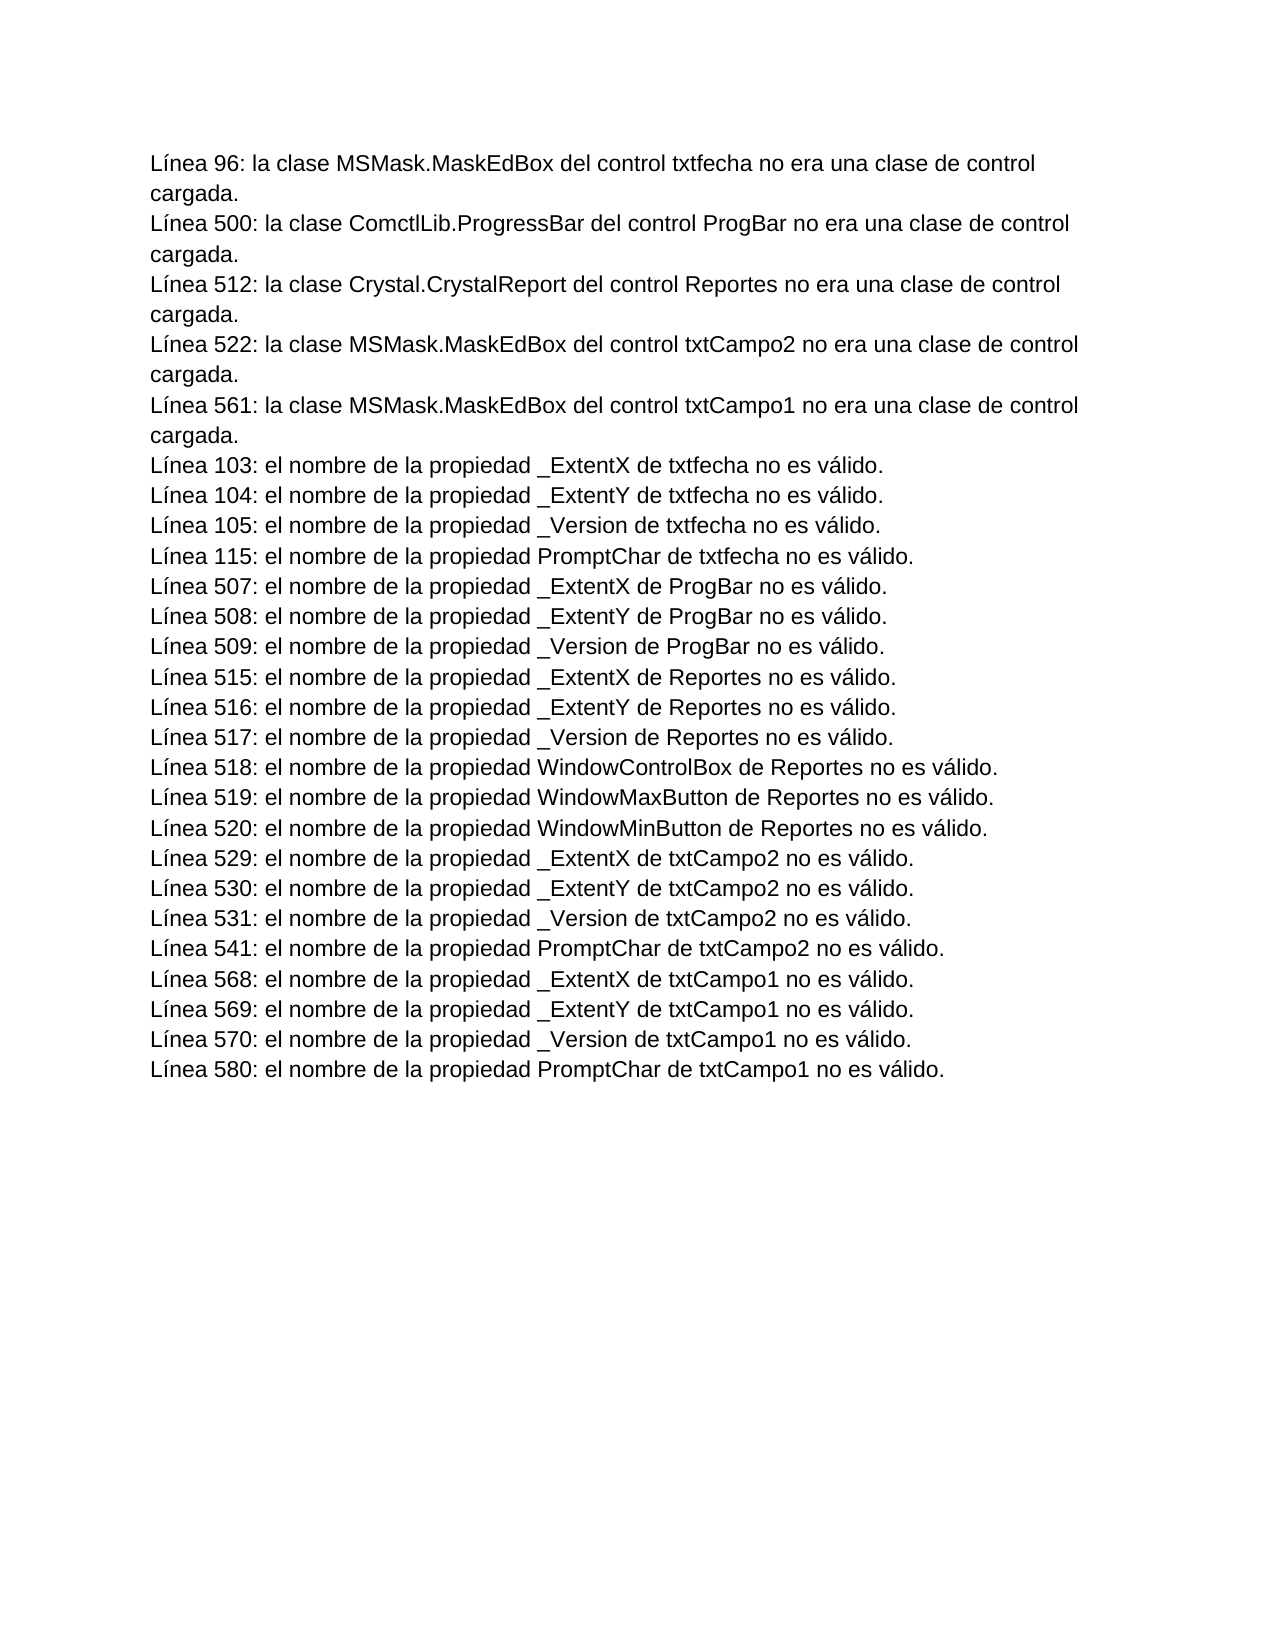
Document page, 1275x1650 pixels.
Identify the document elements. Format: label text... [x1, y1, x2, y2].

text Línea 103: el nombre de la propiedad _ExtentX de txtfecha no es válido. [150, 452, 1125, 478]
text Línea 519: el nombre de la propiedad WindowMaxButton de Reportes no es válido. [150, 784, 1125, 811]
text Línea 522: la clase MSMask.MaskEdBox del control txtCampo2 no era una clase de control cargada. [150, 331, 1125, 388]
text Línea 570: el nombre de la propiedad _Version de txtCampo1 no es válido. [150, 1026, 1125, 1052]
text Línea 520: el nombre de la propiedad WindowMinButton de Reportes no es válido. [150, 814, 1125, 841]
text Línea 568: el nombre de la propiedad _ExtentX de txtCampo1 no es válido. [150, 966, 1125, 992]
text Línea 569: el nombre de la propiedad _ExtentY de txtCampo1 no es válido. [150, 996, 1125, 1022]
text Línea 104: el nombre de la propiedad _ExtentY de txtfecha no es válido. [150, 482, 1125, 509]
text Línea 531: el nombre de la propiedad _Version de txtCampo2 no es válido. [150, 905, 1125, 932]
text Línea 541: el nombre de la propiedad PromptChar de txtCampo2 no es válido. [150, 935, 1125, 962]
text Línea 509: el nombre de la propiedad _Version de ProgBar no es válido. [150, 633, 1125, 660]
text Línea 529: el nombre de la propiedad _ExtentX de txtCampo2 no es válido. [150, 845, 1125, 871]
text Línea 580: el nombre de la propiedad PromptChar de txtCampo1 no es válido. [150, 1056, 1125, 1083]
text Línea 518: el nombre de la propiedad WindowControlBox de Reportes no es válido. [150, 754, 1125, 781]
text Línea 515: el nombre de la propiedad _ExtentX de Reportes no es válido. [150, 663, 1125, 690]
text Línea 508: el nombre de la propiedad _ExtentY de ProgBar no es válido. [150, 603, 1125, 629]
text Línea 512: la clase Crystal.CrystalReport del control Reportes no era una clase de control cargada. [150, 271, 1125, 327]
text Línea 507: el nombre de la propiedad _ExtentX de ProgBar no es válido. [150, 573, 1125, 599]
text Línea 530: el nombre de la propiedad _ExtentY de txtCampo2 no es válido. [150, 875, 1125, 901]
text Línea 96: la clase MSMask.MaskEdBox del control txtfecha no era una clase de control cargada. [150, 150, 1125, 207]
text Línea 115: el nombre de la propiedad PromptChar de txtfecha no es válido. [150, 543, 1125, 569]
text Línea 105: el nombre de la propiedad _Version de txtfecha no es válido. [150, 512, 1125, 539]
text Línea 516: el nombre de la propiedad _ExtentY de Reportes no es válido. [150, 694, 1125, 720]
text Línea 561: la clase MSMask.MaskEdBox del control txtCampo1 no era una clase de control cargada. [150, 392, 1125, 448]
text Línea 517: el nombre de la propiedad _Version de Reportes no es válido. [150, 724, 1125, 750]
text Línea 500: la clase ComctlLib.ProgressBar del control ProgBar no era una clase de control cargada. [150, 210, 1125, 267]
